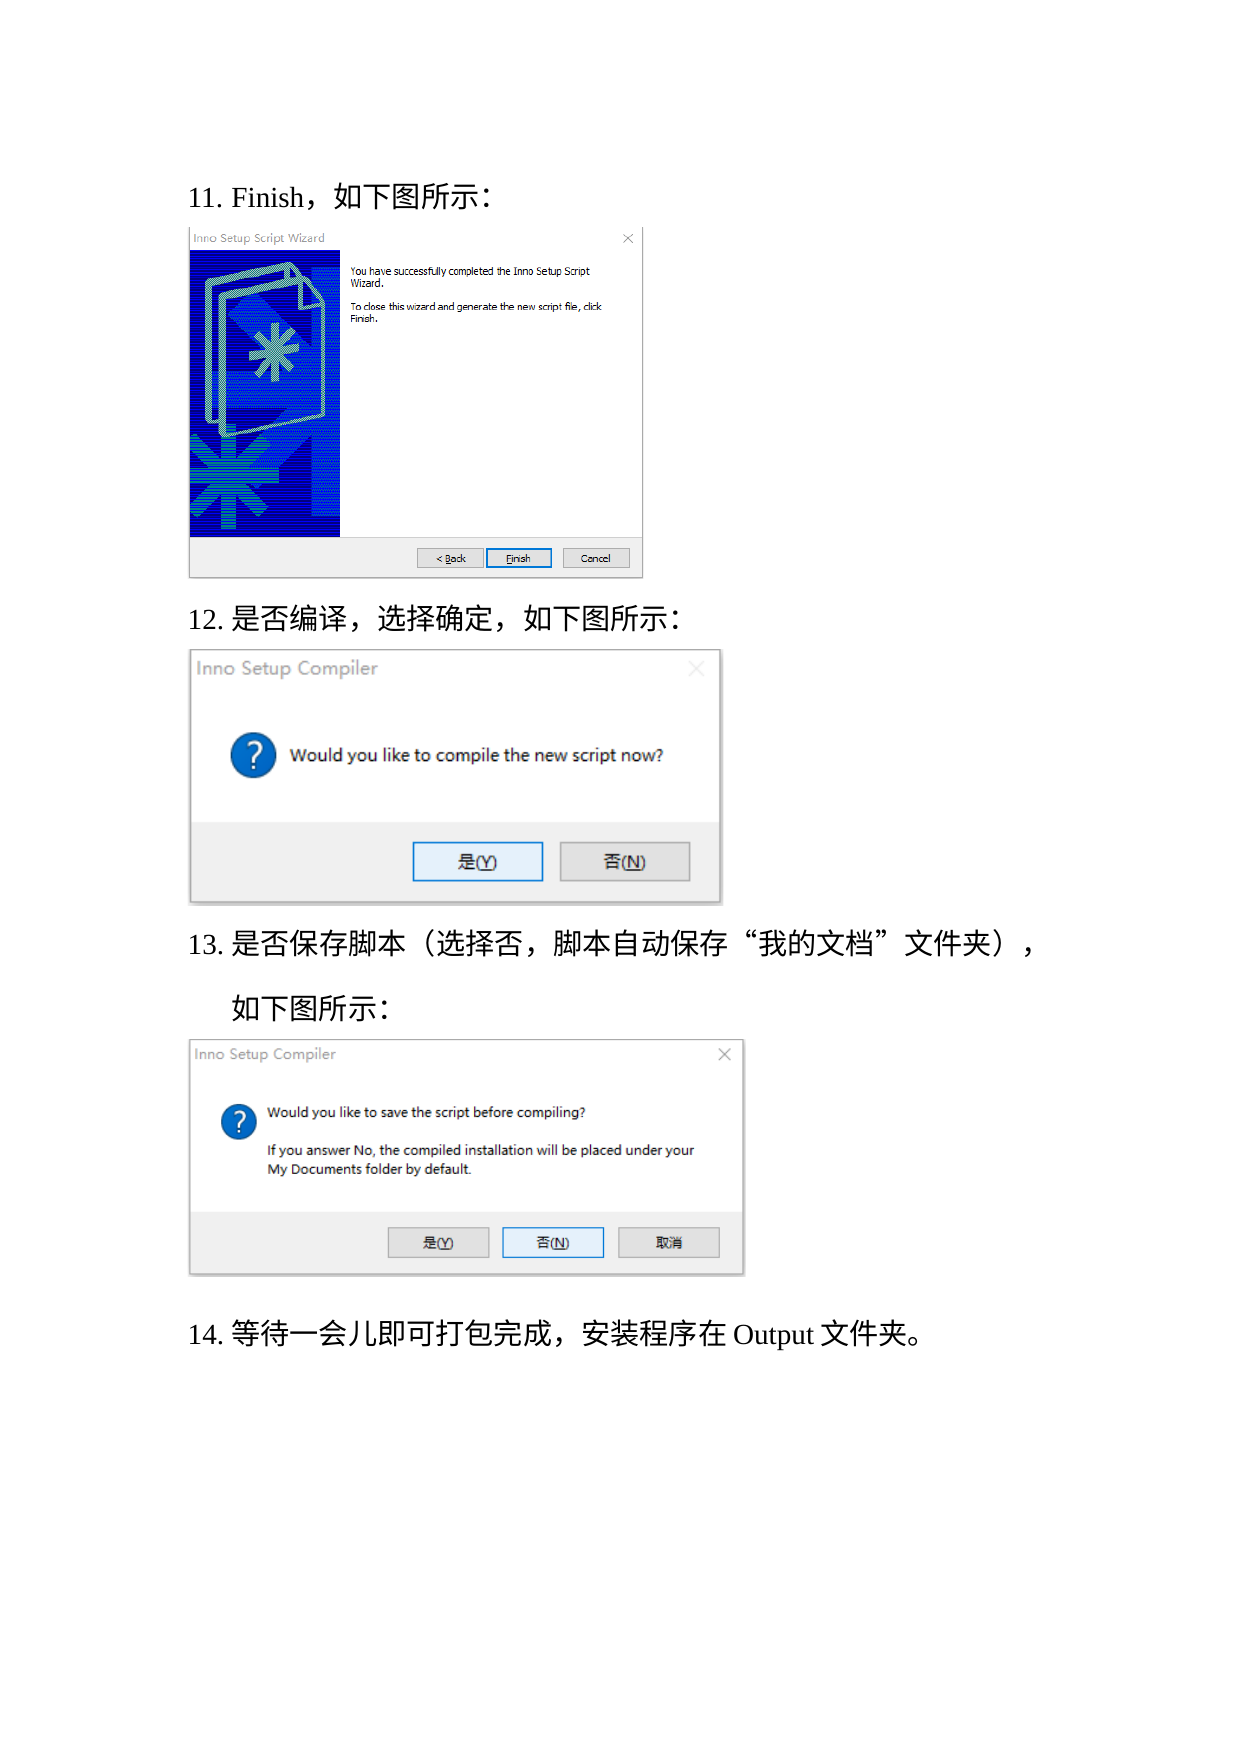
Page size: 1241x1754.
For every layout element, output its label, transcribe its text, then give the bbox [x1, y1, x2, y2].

picture [187, 1039, 746, 1277]
picture [187, 649, 724, 906]
list 是否保存脚本（选择否，脚本自动保存“我的文档”文件夹），如下图所示： [187, 909, 1053, 1039]
list 是否编译，选择确定，如下图所示： [187, 584, 1053, 649]
picture [187, 227, 644, 579]
list Finish，如下图所示： [187, 162, 1053, 227]
list 等待一会儿即可打包完成，安装程序在Output文件夹。 [187, 1299, 1053, 1364]
